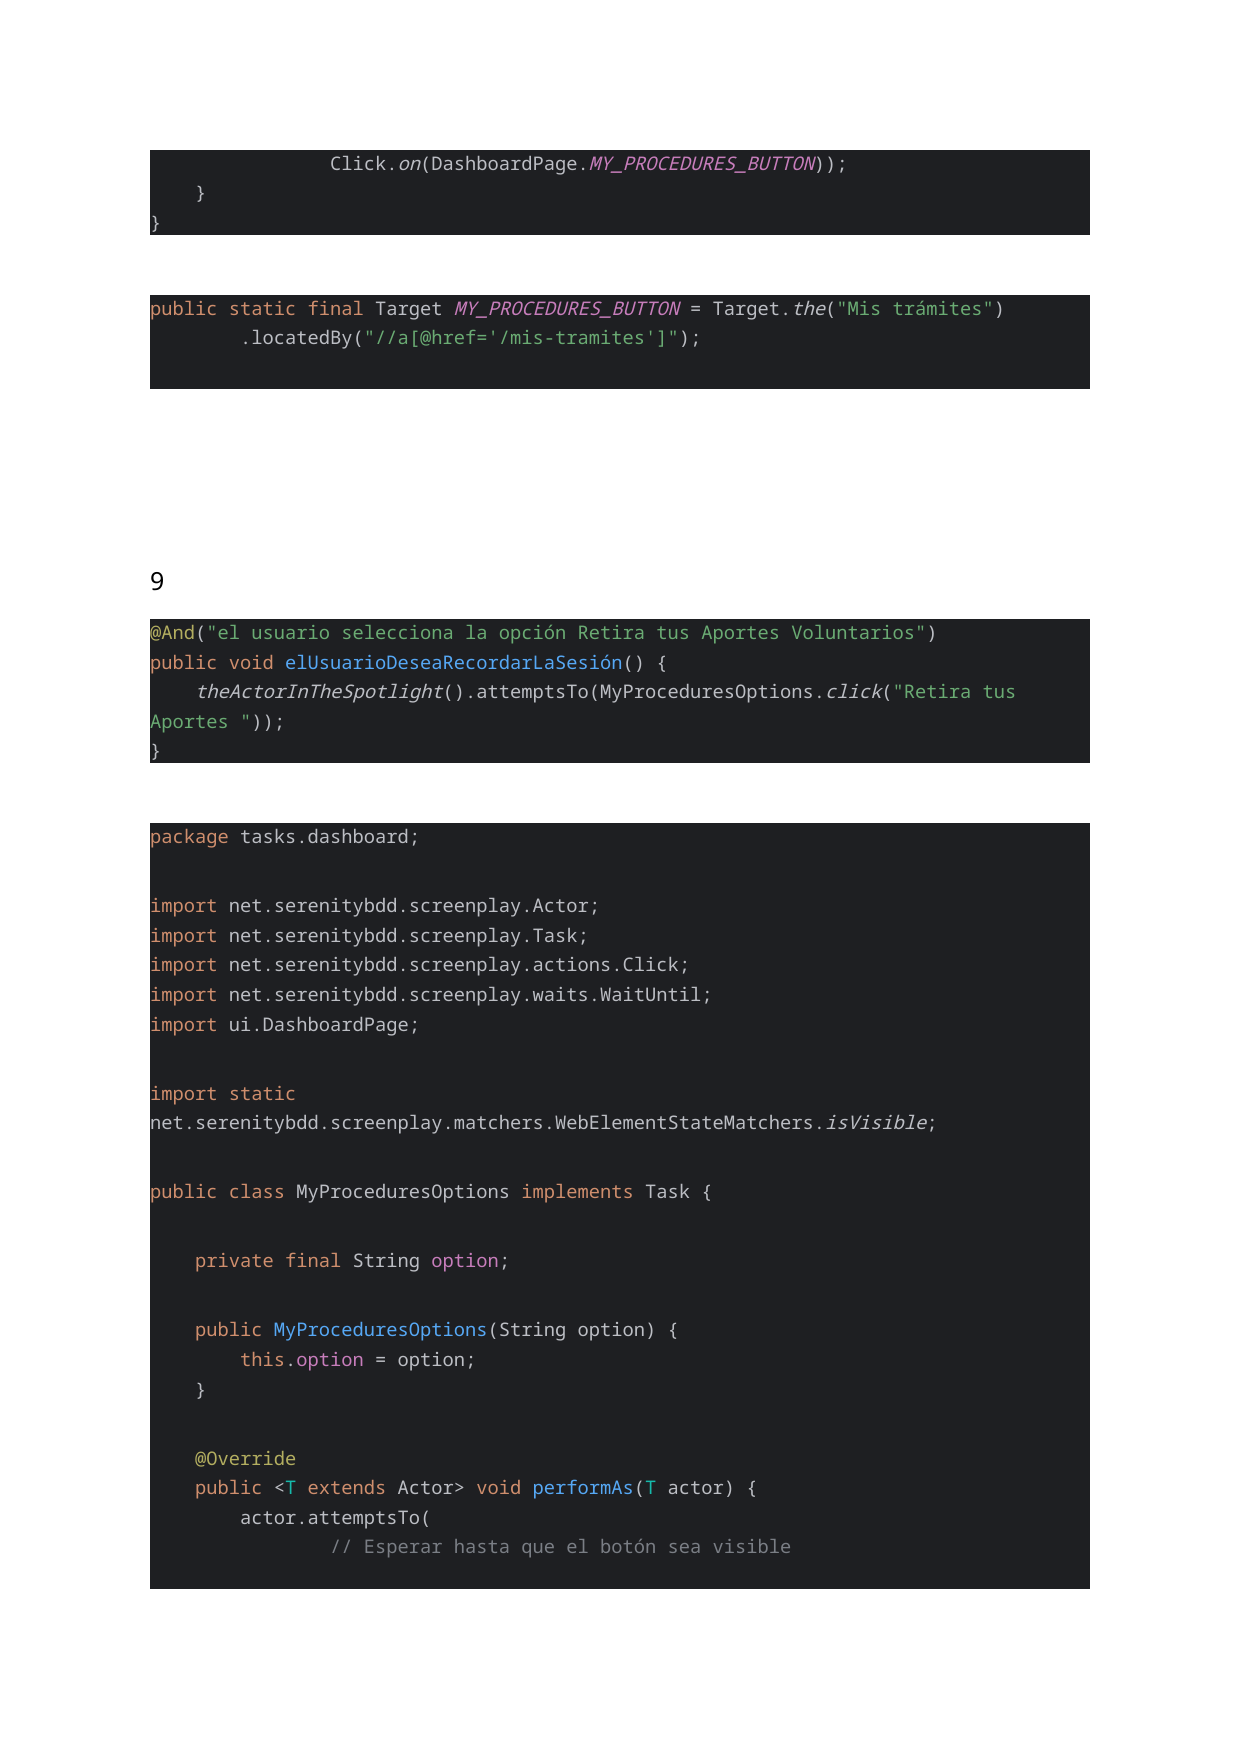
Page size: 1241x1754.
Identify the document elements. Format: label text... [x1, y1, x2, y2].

text @And("el usuario selecciona la opción Retira tus Aportes Voluntarios") public void elUsuarioDeseaRecordarLaSesión() { theActorInTheSpotlight().attemptsTo(MyProceduresOptions.click("Retira tus Aportes ")); } [150, 619, 1090, 763]
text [150, 150, 1090, 235]
text 9 [150, 563, 1090, 597]
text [150, 823, 1090, 1589]
text public static final Target MY_PROCEDURES_BUTTON = Target.the("Mis trámites") .locatedBy("//a[@href='/mis-tramites']"); [150, 295, 1090, 389]
